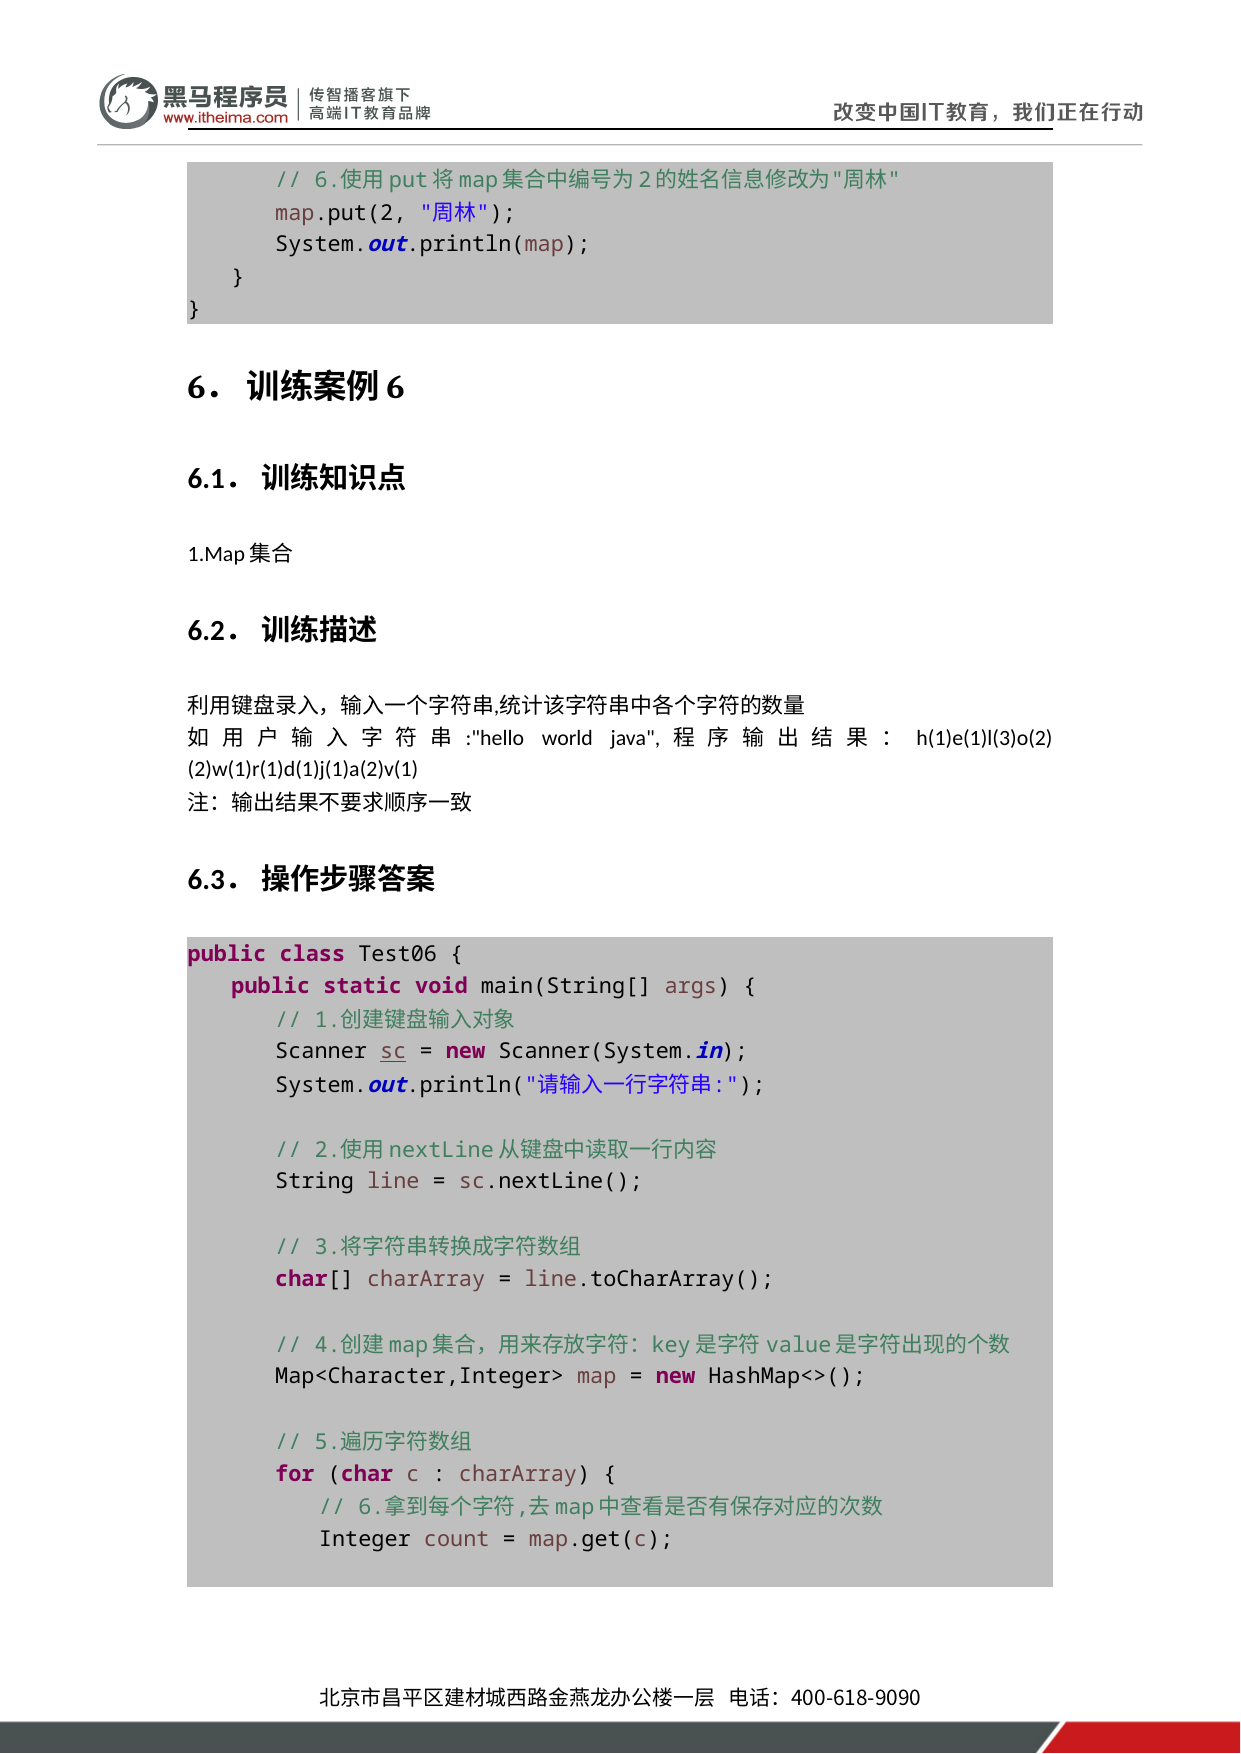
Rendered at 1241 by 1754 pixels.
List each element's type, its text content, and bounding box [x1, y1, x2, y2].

text System.out.println(map); [187, 227, 1053, 259]
text // 3.将字符串转换成字符数组 [187, 1229, 1053, 1262]
text // 6.使用put将map集合中编号为2的姓名信息修改为"周林" [187, 162, 1053, 194]
text 注：输出结果不要求顺序一致 [187, 785, 1053, 817]
text // 2.使用nextLine从键盘中读取一行内容 [187, 1132, 1053, 1164]
text 利用键盘录入，输入一个字符串,统计该字符串中各个字符的数量 [187, 687, 1053, 720]
text // 5.遍历字符数组 [187, 1424, 1053, 1457]
text public class Test06 { [187, 937, 1053, 969]
text public static void main(String[] args) { [187, 969, 1053, 1002]
text String line = sc.nextLine(); [187, 1164, 1053, 1197]
picture [0, 3, 1241, 153]
text for (char c : charArray) { [187, 1457, 1053, 1489]
text 如用户输入字符串:"hello world java",程序输出结果：h(1)e(1)l(3)o(2) (2)w(1)r(1)d(1)j(1)a(2)v(1) [187, 720, 1053, 785]
text Integer count = map.get(c); [187, 1522, 1053, 1554]
text // 6.拿到每个字符,去map中查看是否有保存对应的次数 [187, 1489, 1053, 1522]
text } [187, 292, 1053, 324]
subtitle 训练描述 [187, 595, 1053, 660]
text map.put(2, "周林"); [187, 194, 1053, 227]
subtitle 操作步骤答案 [187, 844, 1053, 909]
text Map<Character,Integer> map = new HashMap<>(); [187, 1359, 1053, 1392]
text // 4.创建map集合，用来存放字符：key是字符 value是字符出现的个数 [187, 1327, 1053, 1359]
text } [187, 259, 1053, 292]
text System.out.println("请输入一行字符串:"); [187, 1067, 1053, 1099]
subtitle 训练知识点 [187, 444, 1053, 509]
text char[] charArray = line.toCharArray(); [187, 1262, 1053, 1294]
text // 1.创建键盘输入对象 [187, 1002, 1053, 1034]
subtitle 训练案例6 [187, 352, 1053, 417]
picture [0, 1662, 1241, 1753]
text Scanner sc = new Scanner(System.in); [187, 1034, 1053, 1067]
text 1.Map集合 [187, 536, 1053, 568]
